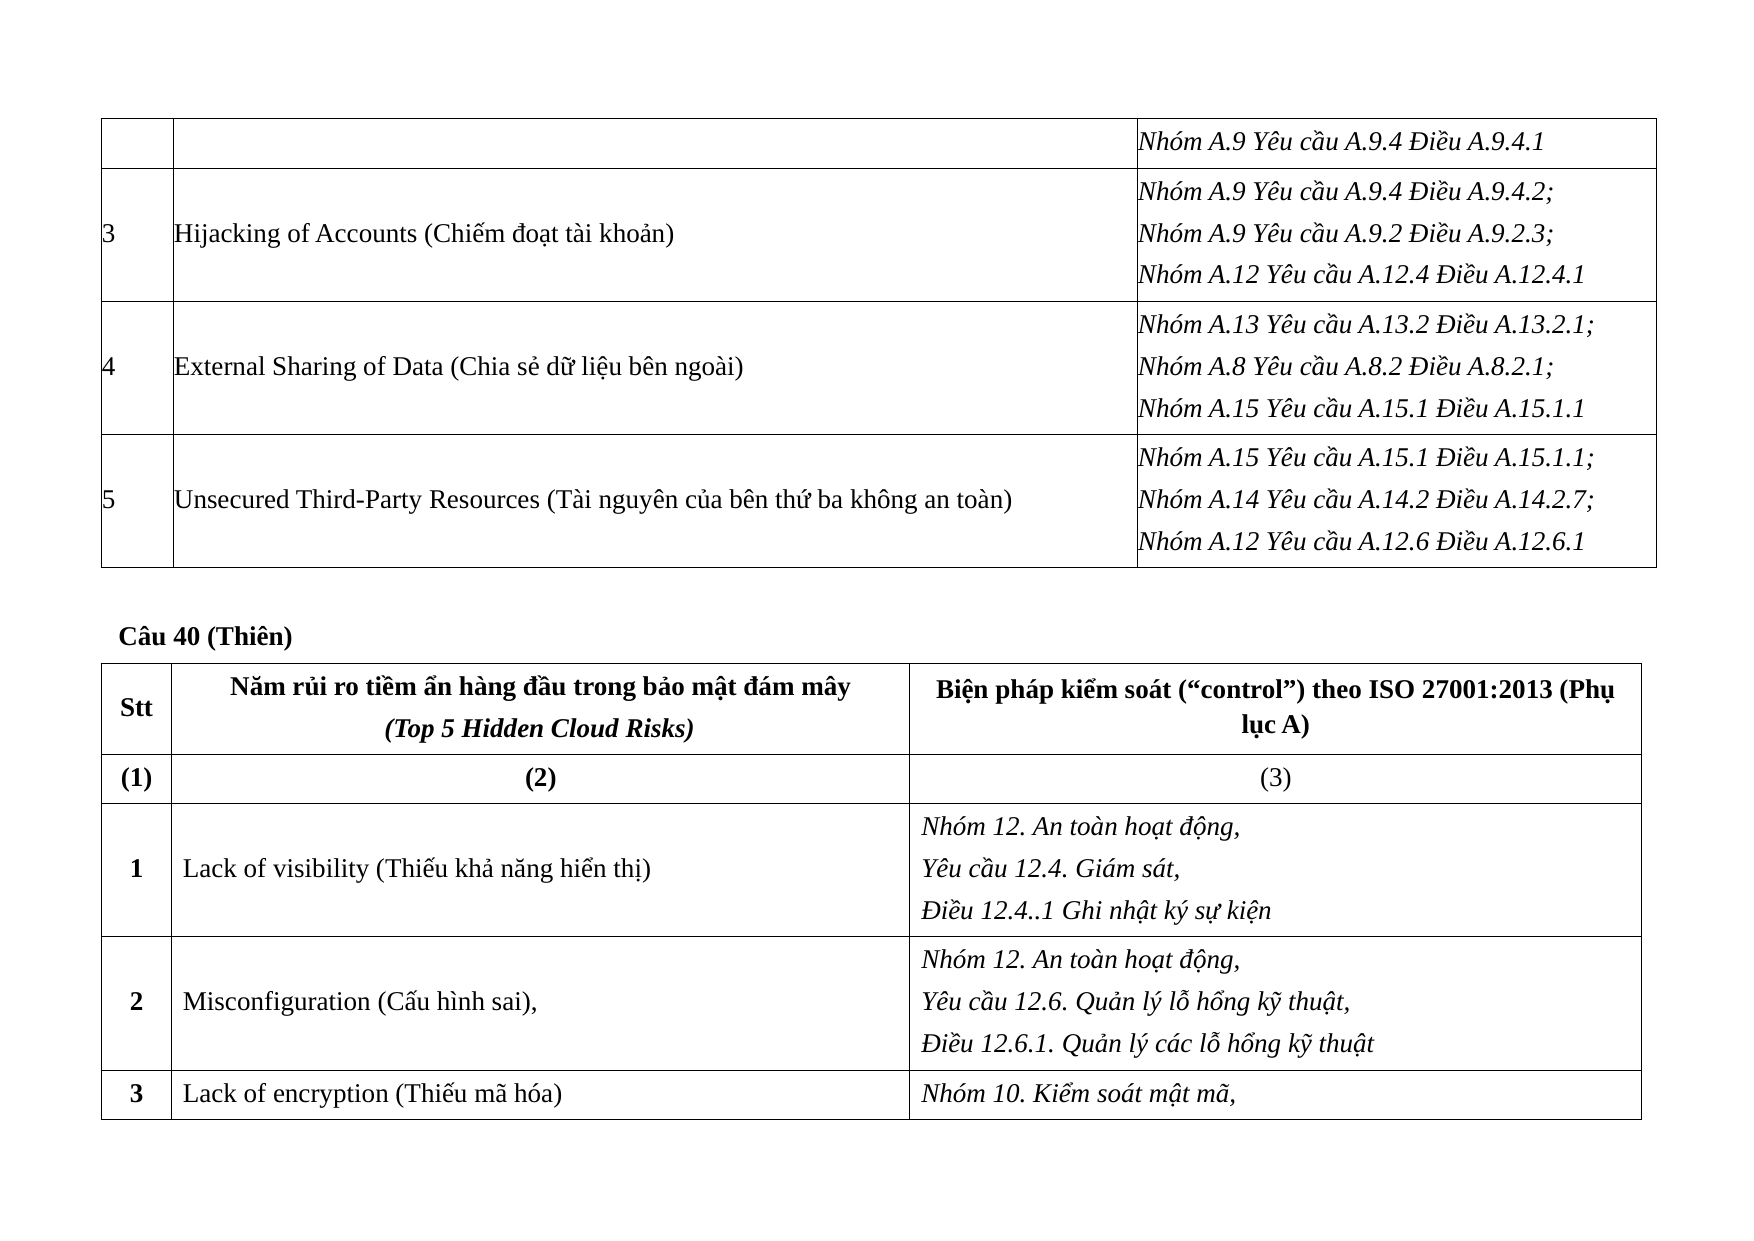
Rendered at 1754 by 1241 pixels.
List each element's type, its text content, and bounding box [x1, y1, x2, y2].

table_cell 2 [102, 119, 173, 167]
table_cell Lack of visibility (Thiếu khả năng hiển thị) [172, 804, 909, 936]
table_cell 2 [102, 937, 171, 1069]
table_cell 3 [102, 1071, 171, 1119]
table_cell Misconfiguration (Cấu hình sai), [172, 937, 909, 1069]
table_cell Nhóm 12. An toàn hoạt động, Yêu cầu 12.6. Quản lý lỗ hổng kỹ thuật, Điều 12.6.1. Quản lý các lỗ hổng kỹ thuật [910, 937, 1641, 1069]
table_cell Nhóm A.13 Yêu cầu A.13.2 Điều A.13.2.1; Nhóm A.8 Yêu cầu A.8.2 Điều A.8.2.1; Nhóm A.15 Yêu cầu A.15.1 Điều A.15.1.1 [1138, 302, 1656, 434]
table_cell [910, 1071, 1641, 1119]
table_cell 5 [102, 435, 173, 567]
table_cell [1138, 119, 1656, 167]
table_cell 4 [102, 302, 173, 434]
table_header Năm rủi ro tiềm ẩn hàng đầu trong bảo mật đám mây (Top 5 Hidden Cloud Risks) [172, 664, 909, 754]
table_cell External Sharing of Data (Chia sẻ dữ liệu bên ngoài) [174, 302, 1137, 434]
table_cell Hijacking of Accounts (Chiếm đoạt tài khoản) [174, 169, 1137, 301]
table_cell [174, 119, 1137, 167]
table_header Biện pháp kiểm soát (“control”) theo ISO 27001:2013 (Phụ lục A) [910, 664, 1641, 754]
table_cell Nhóm A.9 Yêu cầu A.9.4 Điều A.9.4.2; Nhóm A.9 Yêu cầu A.9.2 Điều A.9.2.3; Nhóm A.12 Yêu cầu A.12.4 Điều A.12.4.1 [1138, 169, 1656, 301]
table_cell Nhóm A.15 Yêu cầu A.15.1 Điều A.15.1.1; Nhóm A.14 Yêu cầu A.14.2 Điều A.14.2.7; Nhóm A.12 Yêu cầu A.12.6 Điều A.12.6.1 [1138, 435, 1656, 567]
subtitle Câu 40 (Thiên) [118, 621, 1636, 652]
table_cell (1) [102, 755, 171, 803]
table_cell 3 [102, 169, 173, 301]
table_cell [172, 1071, 909, 1119]
table_cell (3) [910, 755, 1641, 803]
table_cell (2) [172, 755, 909, 803]
table_cell Nhóm 12. An toàn hoạt động, Yêu cầu 12.4. Giám sát, Điều 12.4..1 Ghi nhật ký sự kiện [910, 804, 1641, 936]
table_cell Unsecured Third-Party Resources (Tài nguyên của bên thứ ba không an toàn) [174, 435, 1137, 567]
table_header Stt [102, 664, 171, 754]
table_cell 1 [102, 804, 171, 936]
